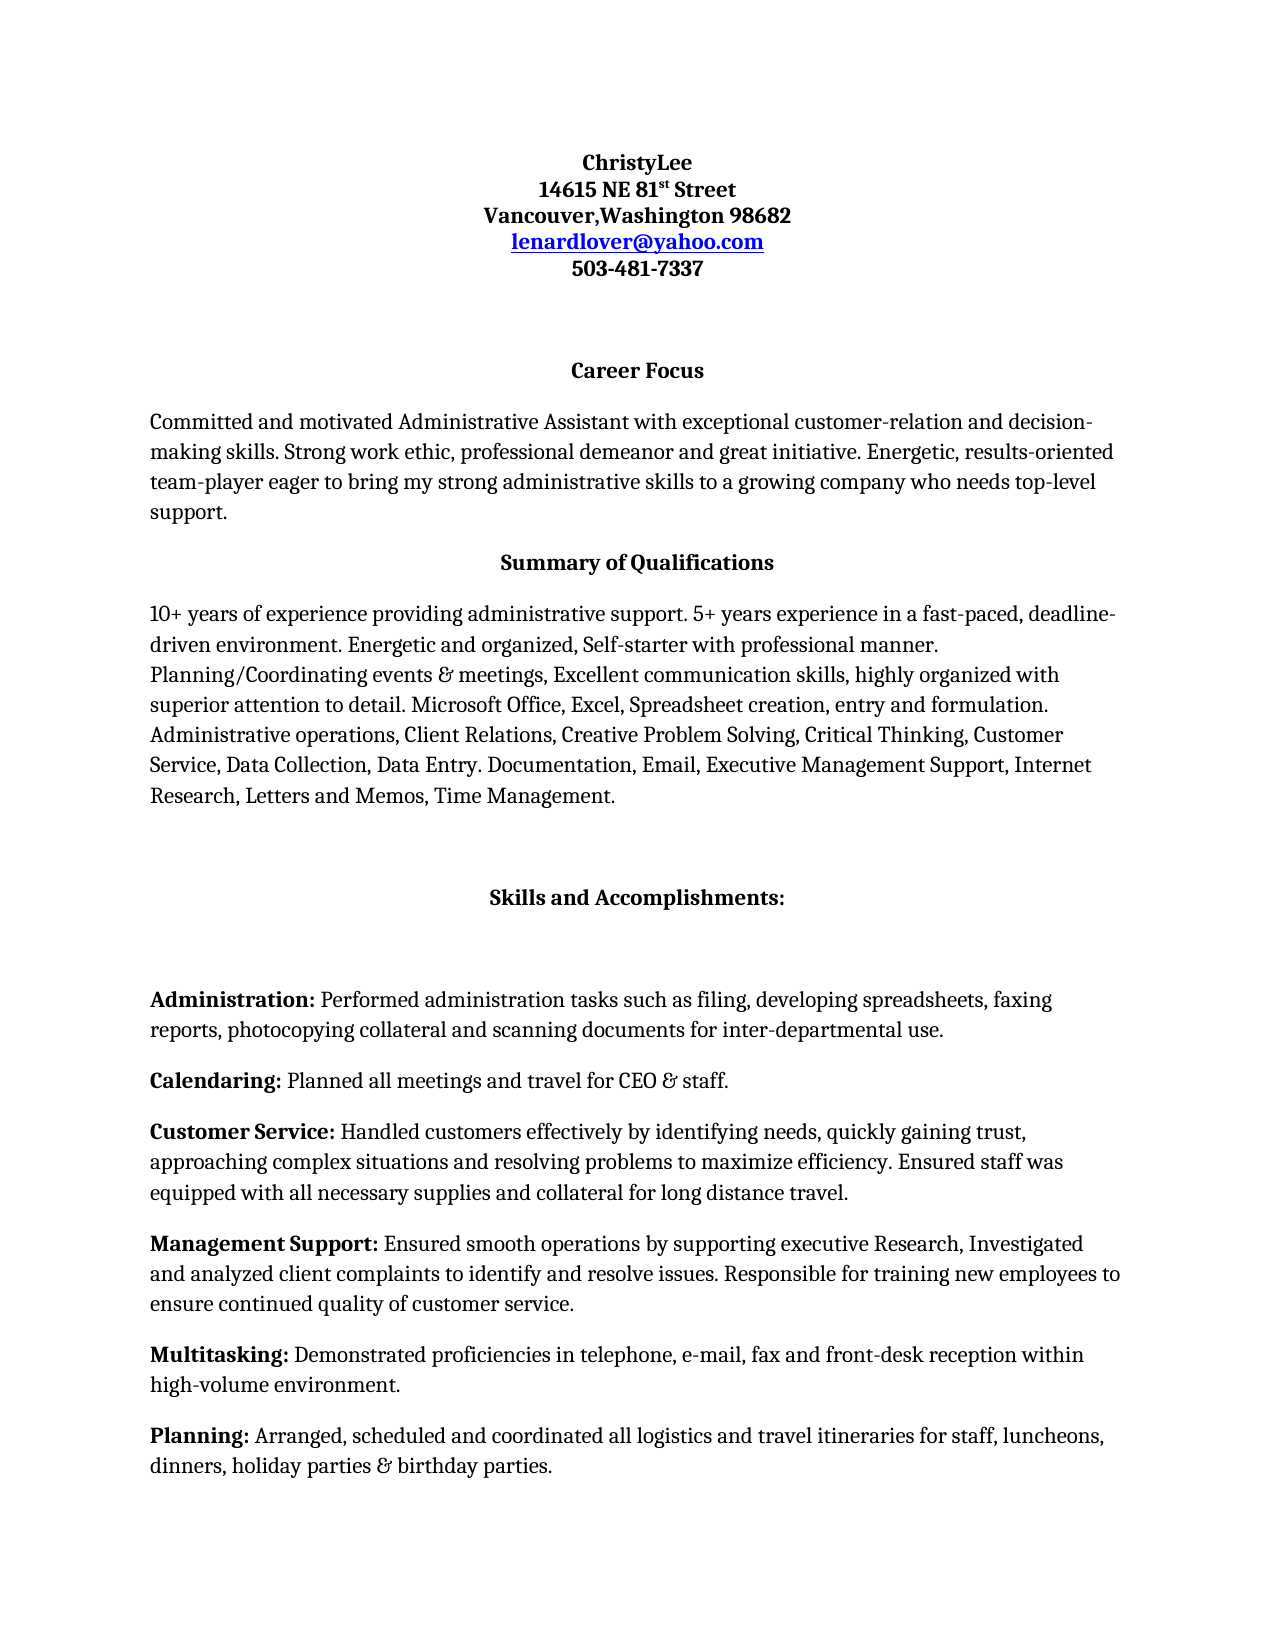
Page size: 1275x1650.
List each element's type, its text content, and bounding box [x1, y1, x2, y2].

text Vancouver,Washington 98682 [150, 203, 1125, 229]
text Committed and motivated Administrative Assistant with exceptional customer-relation and decision-making skills. Strong work ethic, professional demeanor and great initiative. Energetic, results-oriented team-player eager to bring my strong administrative skills to a growing company who needs top-level support. [150, 408, 1125, 526]
text 503-481-7337 [150, 255, 1125, 282]
text 14615 NE 81st Street [150, 176, 1125, 203]
text Management Support: Ensured smooth operations by supporting executive Research, Investigated and analyzed client complaints to identify and resolve issues. Responsible for training new employees to ensure continued quality of customer service. [150, 1230, 1125, 1317]
text Skills and Accomplishments: [150, 884, 1125, 911]
text Administration: Performed administration tasks such as filing, developing spreadsheets, faxing reports, photocopying collateral and scanning documents for inter-departmental use. [150, 987, 1125, 1043]
text Career Focus [150, 357, 1125, 384]
text ChristyLee [150, 150, 1125, 176]
text lenardlover@yahoo.com [150, 229, 1125, 255]
text Multitasking: Demonstrated proficiencies in telephone, e-mail, fax and front-desk reception within high-volume environment. [150, 1342, 1125, 1398]
text Planning: Arranged, scheduled and coordinated all logistics and travel itineraries for staff, luncheons, dinners, holiday parties & birthday parties. [150, 1423, 1125, 1480]
text 10+ years of experience providing administrative support. 5+ years experience in a fast-paced, deadline-driven environment. Energetic and organized, Self-starter with professional manner. Planning/Coordinating events & meetings, Excellent communication skills, highly organized with superior attention to detail. Microsoft Office, Excel, Spreadsheet creation, entry and formulation. Administrative operations, Client Relations, Creative Problem Solving, Critical Thinking, Customer Service, Data Collection, Data Entry. Documentation, Email, Executive Management Support, Internet Research, Letters and Memos, Time Management. [150, 601, 1125, 809]
text Calendaring: Planned all meetings and travel for CEO & staff. [150, 1068, 1125, 1094]
text Summary of Qualifications [150, 550, 1125, 577]
text Customer Service: Handled customers effectively by identifying needs, quickly gaining trust, approaching complex situations and resolving problems to maximize efficiency. Ensured staff was equipped with all necessary supplies and collateral for long distance travel. [150, 1119, 1125, 1206]
